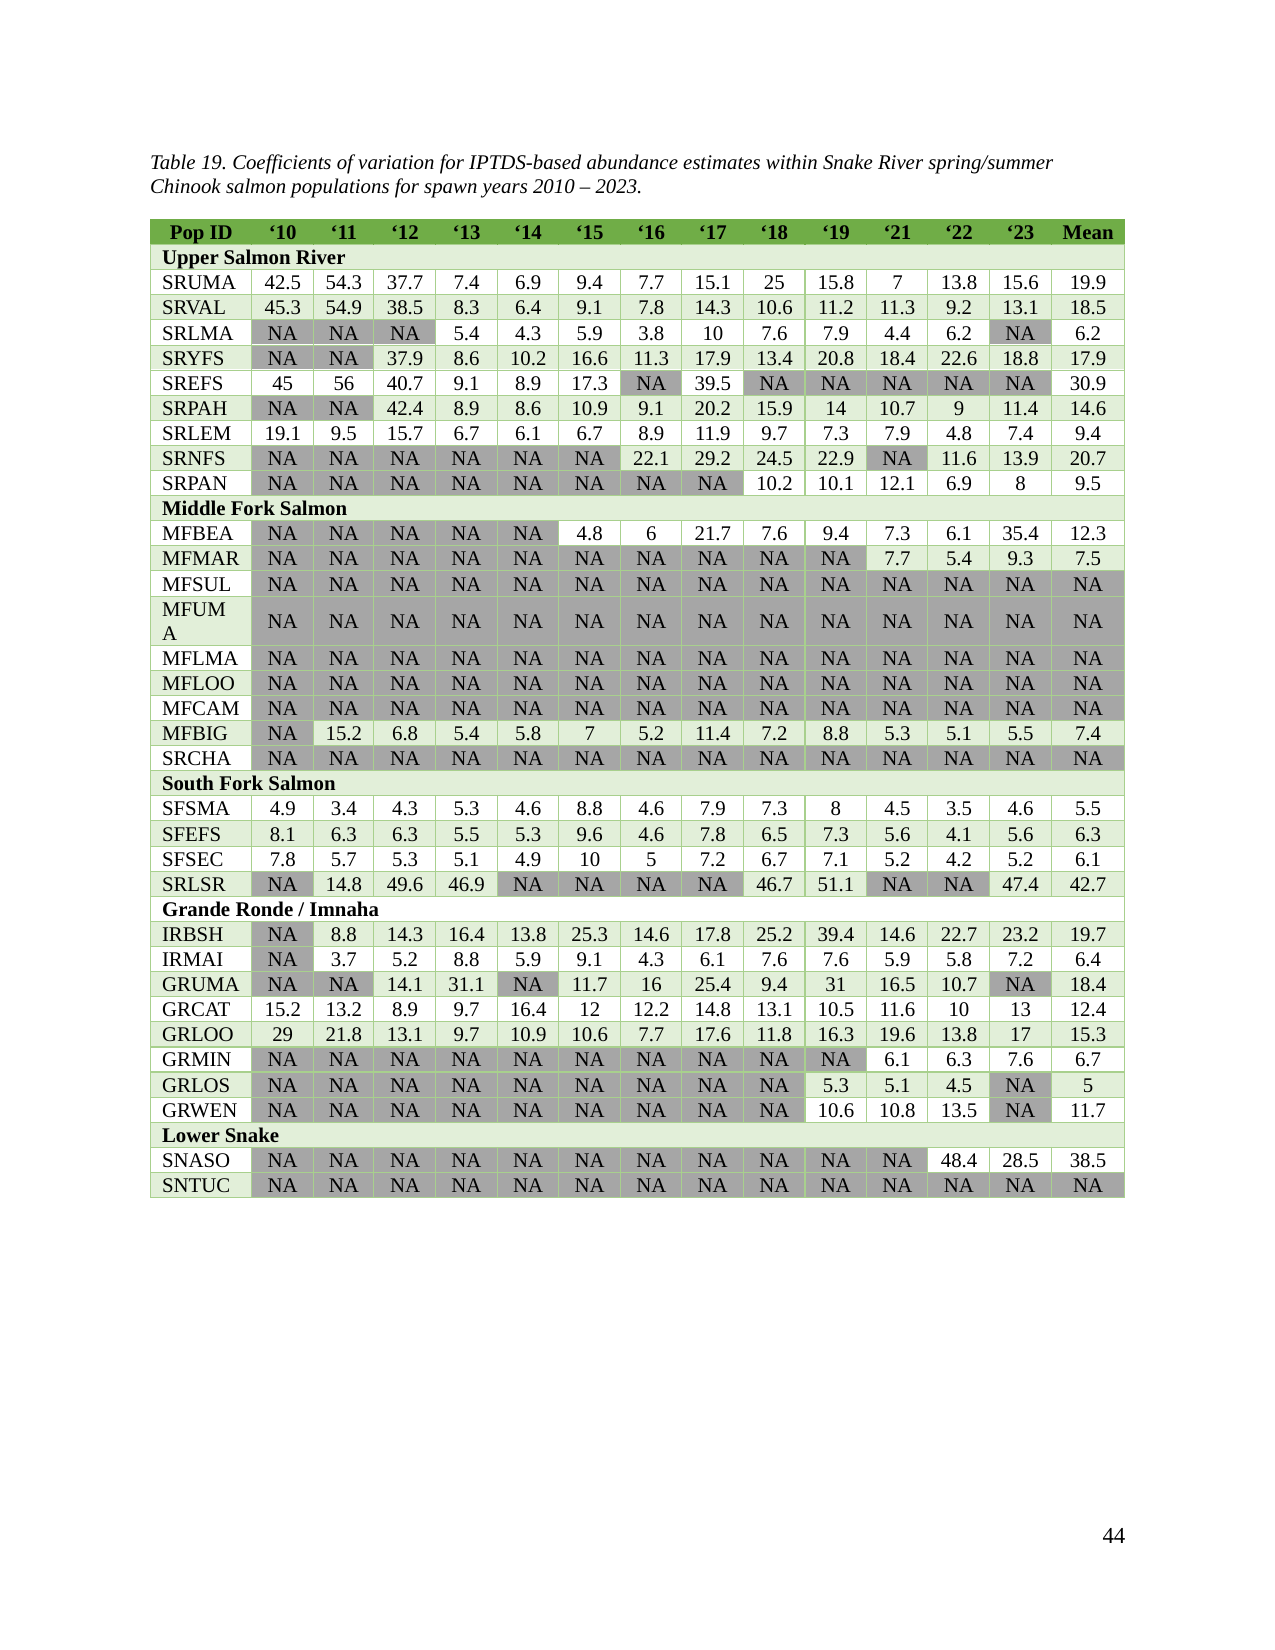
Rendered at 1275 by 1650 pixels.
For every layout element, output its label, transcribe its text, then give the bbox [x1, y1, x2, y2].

table_cell NA [867, 446, 927, 470]
table_cell SFSEC [151, 847, 251, 871]
table_cell 7 [867, 270, 927, 294]
table_cell NA [621, 872, 681, 896]
table_cell Lower Snake [151, 1123, 1124, 1147]
table_cell NA [252, 646, 313, 670]
table_cell NA [314, 546, 373, 570]
table_cell MFBEA [151, 521, 251, 545]
table_cell 6.9 [498, 270, 558, 294]
table_cell NA [682, 597, 743, 645]
table_cell NA [252, 872, 313, 896]
table_cell 18.5 [1052, 295, 1124, 319]
table_cell 5.5 [990, 721, 1051, 745]
table_cell 21.8 [314, 1022, 373, 1046]
table_cell 22.7 [928, 922, 989, 946]
table_cell 5.5 [1052, 796, 1124, 820]
table_cell 4.8 [928, 421, 989, 445]
table_cell 5.8 [498, 721, 558, 745]
table_cell SRCHA [151, 746, 251, 770]
table_cell 13.9 [990, 446, 1051, 470]
table_cell 6.7 [559, 421, 620, 445]
table_cell 4.9 [252, 796, 313, 820]
table_cell 17.8 [682, 922, 743, 946]
table_cell NA [806, 671, 866, 695]
table_cell NA [498, 746, 558, 770]
table_cell 42.5 [252, 270, 313, 294]
table_cell 6.7 [744, 847, 804, 871]
table_cell 6.2 [1052, 320, 1124, 344]
table_cell 25.4 [682, 972, 743, 996]
table_cell NA [744, 1073, 804, 1097]
table_header ‘16 [621, 220, 681, 244]
table_cell 8 [990, 471, 1051, 495]
table_cell NA [559, 597, 620, 645]
table_cell NA [498, 446, 558, 470]
table_cell 9.6 [559, 821, 620, 846]
table_cell NA [252, 1148, 313, 1172]
table_cell 10.6 [744, 295, 804, 319]
table_cell 5.4 [928, 546, 989, 570]
table_cell 29 [252, 1022, 313, 1046]
table_cell 13 [990, 997, 1051, 1021]
table_cell 7 [559, 721, 620, 745]
table_cell 14.6 [867, 922, 927, 946]
table_cell SNTUC [151, 1173, 251, 1197]
table_cell NA [559, 646, 620, 670]
table_cell NA [682, 872, 743, 896]
table_cell 6.4 [1052, 947, 1124, 971]
table_cell NA [374, 1098, 435, 1122]
table_cell NA [744, 746, 804, 770]
table_cell NA [374, 1173, 435, 1197]
table_cell 11.9 [682, 421, 743, 445]
table_cell MFSUL [151, 571, 251, 596]
table_cell GRWEN [151, 1098, 251, 1122]
table_cell 49.6 [374, 872, 435, 896]
table_cell MFUMA [151, 597, 251, 645]
table_cell NA [374, 597, 435, 645]
table_cell 14.6 [1052, 396, 1124, 420]
table_cell NA [314, 646, 373, 670]
table_cell NA [314, 320, 373, 344]
table_header ‘14 [498, 220, 558, 244]
table_cell NA [744, 1098, 804, 1122]
table_cell 6.3 [314, 821, 373, 846]
table_cell NA [314, 597, 373, 645]
table_cell 30.9 [1052, 371, 1124, 395]
table_cell 9 [928, 396, 989, 420]
table_cell 8.6 [498, 396, 558, 420]
table_cell 31 [806, 972, 866, 996]
table_cell 14.3 [374, 922, 435, 946]
table_cell NA [436, 671, 497, 695]
table_cell NA [436, 1073, 497, 1097]
table_cell 5.9 [559, 320, 620, 344]
table_cell 5.8 [928, 947, 989, 971]
table_cell SRNFS [151, 446, 251, 470]
table_cell NA [1052, 571, 1124, 596]
table_cell 6.9 [928, 471, 989, 495]
table_cell 6.1 [867, 1048, 927, 1071]
table_cell 17 [990, 1022, 1051, 1046]
table_cell NA [621, 671, 681, 695]
table_cell IRBSH [151, 922, 251, 946]
table_cell SNASO [151, 1148, 251, 1172]
table_cell NA [498, 872, 558, 896]
table_cell 14 [806, 396, 866, 420]
table_cell 7.7 [867, 546, 927, 570]
table_cell MFBIG [151, 721, 251, 745]
table_cell 11.7 [1052, 1098, 1124, 1122]
table_cell NA [436, 1148, 497, 1172]
table_cell 45 [252, 371, 313, 395]
table_cell 23.2 [990, 922, 1051, 946]
table_cell 25 [744, 270, 804, 294]
table_cell 7.4 [436, 270, 497, 294]
table_cell 16 [621, 972, 681, 996]
table_cell NA [682, 646, 743, 670]
table_cell 24.5 [744, 446, 804, 470]
table_cell 9.1 [436, 371, 497, 395]
table_cell MFLOO [151, 671, 251, 695]
table_cell 6 [621, 521, 681, 545]
table_cell 6.3 [1052, 821, 1124, 846]
table_cell 7.3 [744, 796, 804, 820]
table_cell 10.8 [867, 1098, 927, 1122]
table_cell 6.5 [744, 821, 804, 846]
table_cell NA [682, 1098, 743, 1122]
table_cell NA [314, 1073, 373, 1097]
table_cell 37.7 [374, 270, 435, 294]
table_cell 7.3 [806, 821, 866, 846]
table_cell 7.5 [1052, 546, 1124, 570]
table_cell NA [928, 571, 989, 596]
table_cell NA [867, 1148, 927, 1172]
table_cell 51.1 [806, 872, 866, 896]
table_cell NA [1052, 696, 1124, 720]
table_cell NA [252, 922, 313, 946]
table_cell NA [314, 1048, 373, 1071]
table_cell 5.9 [498, 947, 558, 971]
table_cell 20.7 [1052, 446, 1124, 470]
table_cell 9.2 [928, 295, 989, 319]
table_cell NA [559, 1048, 620, 1071]
table_cell 6.2 [928, 320, 989, 344]
table_cell 14.1 [374, 972, 435, 996]
table_cell 25.3 [559, 922, 620, 946]
table_cell 20.8 [806, 346, 866, 369]
table_cell 9.3 [990, 546, 1051, 570]
table_cell 10.9 [498, 1022, 558, 1046]
table_cell NA [806, 371, 866, 395]
table_cell NA [436, 1098, 497, 1122]
table_cell 7.2 [682, 847, 743, 871]
table_cell 54.3 [314, 270, 373, 294]
table_cell 13.1 [990, 295, 1051, 319]
table_cell NA [374, 571, 435, 596]
table_cell NA [559, 1148, 620, 1172]
table_cell 13.1 [374, 1022, 435, 1046]
table_cell 7.6 [990, 1048, 1051, 1071]
table_cell NA [252, 1098, 313, 1122]
table_cell NA [252, 671, 313, 695]
table_cell 13.8 [928, 270, 989, 294]
table_cell 7.2 [744, 721, 804, 745]
table_cell 13.8 [928, 1022, 989, 1046]
table_cell NA [252, 521, 313, 545]
table_cell 5.1 [436, 847, 497, 871]
table_cell 5 [621, 847, 681, 871]
table_cell NA [374, 471, 435, 495]
table_cell 8.9 [374, 997, 435, 1021]
table_cell 9.7 [436, 997, 497, 1021]
table_cell NA [867, 646, 927, 670]
table_cell 8.9 [436, 396, 497, 420]
table_cell 6.8 [374, 721, 435, 745]
table_cell 42.4 [374, 396, 435, 420]
table_cell NA [744, 597, 804, 645]
table_cell SRUMA [151, 270, 251, 294]
table_cell 14.8 [314, 872, 373, 896]
table_cell NA [990, 671, 1051, 695]
table_cell NA [436, 571, 497, 596]
table_cell NA [252, 696, 313, 720]
table_cell 7.6 [744, 947, 804, 971]
table_cell NA [682, 696, 743, 720]
table_cell NA [559, 1173, 620, 1197]
table_cell 8.9 [498, 371, 558, 395]
table_cell 6.7 [1052, 1048, 1124, 1071]
table_cell 31.1 [436, 972, 497, 996]
table_header ‘18 [744, 220, 804, 244]
table_cell MFMAR [151, 546, 251, 570]
table_cell NA [314, 671, 373, 695]
table_cell NA [252, 471, 313, 495]
table_cell 10.2 [498, 346, 558, 369]
table_cell SRPAH [151, 396, 251, 420]
table_cell NA [559, 872, 620, 896]
table_cell 39.4 [806, 922, 866, 946]
table_cell 5.3 [374, 847, 435, 871]
table_cell 38.5 [374, 295, 435, 319]
table_header Pop ID [151, 220, 251, 244]
table_cell NA [990, 972, 1051, 996]
table_cell 5.4 [436, 721, 497, 745]
table_cell 12.2 [621, 997, 681, 1021]
table_cell 11.3 [621, 346, 681, 369]
table_cell GRUMA [151, 972, 251, 996]
table_cell 7.6 [744, 320, 804, 344]
table_cell NA [314, 972, 373, 996]
table_cell 47.4 [990, 872, 1051, 896]
table_cell NA [314, 571, 373, 596]
table_cell 9.7 [744, 421, 804, 445]
table_cell 19.9 [1052, 270, 1124, 294]
table_cell NA [252, 446, 313, 470]
table_cell 5.3 [806, 1073, 866, 1097]
table_cell 42.7 [1052, 872, 1124, 896]
table_cell NA [498, 597, 558, 645]
table_cell NA [559, 1073, 620, 1097]
table_cell 9.4 [806, 521, 866, 545]
table_cell 10.2 [744, 471, 804, 495]
table_cell NA [436, 597, 497, 645]
table_cell 39.5 [682, 371, 743, 395]
table_cell NA [1052, 597, 1124, 645]
table_cell NA [559, 471, 620, 495]
table_cell 5.6 [867, 821, 927, 846]
table_cell 9.1 [559, 295, 620, 319]
table_cell NA [990, 746, 1051, 770]
table_cell 15.2 [252, 997, 313, 1021]
table_cell NA [928, 696, 989, 720]
table_cell 48.4 [928, 1148, 989, 1172]
table_cell NA [621, 1048, 681, 1071]
table_cell 4.1 [928, 821, 989, 846]
table_cell 3.8 [621, 320, 681, 344]
table_cell NA [374, 1148, 435, 1172]
table_cell Middle Fork Salmon [151, 496, 1124, 520]
table_cell NA [498, 571, 558, 596]
table_cell 10.1 [806, 471, 866, 495]
table_cell NA [867, 671, 927, 695]
table_cell NA [374, 521, 435, 545]
table_cell 5.6 [990, 821, 1051, 846]
table_cell 38.5 [1052, 1148, 1124, 1172]
table_cell 4.3 [498, 320, 558, 344]
table_cell NA [436, 546, 497, 570]
table_cell 11.8 [744, 1022, 804, 1046]
table_cell 4.3 [374, 796, 435, 820]
table_cell 6.7 [436, 421, 497, 445]
table_cell NA [559, 746, 620, 770]
table_cell NA [559, 546, 620, 570]
table_cell Grande Ronde / Imnaha [151, 897, 1124, 921]
table_cell 9.4 [1052, 421, 1124, 445]
table_cell 13.8 [498, 922, 558, 946]
table_cell NA [682, 571, 743, 596]
table_cell NA [314, 1173, 373, 1197]
table_cell NA [436, 646, 497, 670]
table_cell 46.9 [436, 872, 497, 896]
table_cell 54.9 [314, 295, 373, 319]
table_cell 21.7 [682, 521, 743, 545]
table_cell NA [806, 1048, 866, 1071]
table_cell NA [990, 1073, 1051, 1097]
table_cell 8.3 [436, 295, 497, 319]
table_cell 15.8 [806, 270, 866, 294]
table_cell NA [314, 1098, 373, 1122]
table_cell NA [806, 546, 866, 570]
table_cell NA [682, 546, 743, 570]
table_cell NA [436, 746, 497, 770]
table_cell 8.1 [252, 821, 313, 846]
table_cell NA [314, 696, 373, 720]
table_cell NA [744, 646, 804, 670]
table_cell NA [252, 597, 313, 645]
table_cell NA [744, 671, 804, 695]
table_cell NA [682, 471, 743, 495]
table_cell 14.8 [682, 997, 743, 1021]
table_cell 7.7 [621, 1022, 681, 1046]
table_cell 5.2 [990, 847, 1051, 871]
table_cell NA [314, 471, 373, 495]
table_cell NA [621, 1173, 681, 1197]
table_cell 4.4 [867, 320, 927, 344]
table_cell 15.3 [1052, 1022, 1124, 1046]
table_cell NA [314, 396, 373, 420]
table_cell NA [621, 646, 681, 670]
table_cell SRYFS [151, 346, 251, 369]
table_cell MFCAM [151, 696, 251, 720]
table_cell 9.1 [621, 396, 681, 420]
table_cell NA [990, 320, 1051, 344]
table_cell 7.4 [1052, 721, 1124, 745]
table_cell NA [374, 746, 435, 770]
table_cell NA [867, 696, 927, 720]
table_cell NA [744, 371, 804, 395]
table_cell NA [252, 571, 313, 596]
table_cell 28.5 [990, 1148, 1051, 1172]
table_cell 4.8 [559, 521, 620, 545]
table_cell 5.3 [867, 721, 927, 745]
table_cell 16.5 [867, 972, 927, 996]
table_cell 9.4 [559, 270, 620, 294]
table_cell 5.1 [928, 721, 989, 745]
table_cell NA [990, 1098, 1051, 1122]
table_cell NA [682, 746, 743, 770]
table_cell 6.4 [498, 295, 558, 319]
table_cell 5.2 [867, 847, 927, 871]
table_cell 10.6 [559, 1022, 620, 1046]
table_cell NA [436, 521, 497, 545]
table_cell NA [806, 646, 866, 670]
table_cell NA [436, 696, 497, 720]
table_cell NA [498, 546, 558, 570]
table_header ‘11 [314, 220, 373, 244]
table_cell NA [314, 346, 373, 369]
table_cell NA [498, 521, 558, 545]
table_cell 6.1 [498, 421, 558, 445]
table_cell NA [314, 446, 373, 470]
table_cell 4.5 [928, 1073, 989, 1097]
table_cell NA [252, 721, 313, 745]
table_cell NA [682, 1073, 743, 1097]
table_cell 7.6 [806, 947, 866, 971]
table_cell NA [1052, 1173, 1124, 1197]
table_cell SRLEM [151, 421, 251, 445]
table_cell 37.9 [374, 346, 435, 369]
table_cell NA [314, 521, 373, 545]
table_cell 5.2 [374, 947, 435, 971]
table_cell 3.4 [314, 796, 373, 820]
table_cell NA [806, 597, 866, 645]
table_cell NA [621, 1148, 681, 1172]
table_cell 9.5 [314, 421, 373, 445]
table_cell NA [498, 1173, 558, 1197]
table_cell NA [990, 371, 1051, 395]
table_cell NA [498, 646, 558, 670]
table_cell 11.4 [990, 396, 1051, 420]
table_cell NA [498, 1098, 558, 1122]
table_cell NA [374, 671, 435, 695]
table_cell 16.4 [498, 997, 558, 1021]
table_cell 22.9 [806, 446, 866, 470]
table_cell SFEFS [151, 821, 251, 846]
table_cell NA [1052, 746, 1124, 770]
table_cell 4.5 [867, 796, 927, 820]
table_cell 17.6 [682, 1022, 743, 1046]
table_cell 4.6 [621, 821, 681, 846]
table_cell NA [621, 471, 681, 495]
table_cell SREFS [151, 371, 251, 395]
table_cell 11.4 [682, 721, 743, 745]
table_cell 7.7 [621, 270, 681, 294]
table_cell 16.3 [806, 1022, 866, 1046]
table_cell NA [928, 1173, 989, 1197]
table_cell NA [928, 872, 989, 896]
table_cell NA [374, 320, 435, 344]
table_cell NA [928, 671, 989, 695]
table_cell 10.9 [559, 396, 620, 420]
table_cell NA [806, 1173, 866, 1197]
table_cell 18.8 [990, 346, 1051, 369]
table_cell 11.2 [806, 295, 866, 319]
table_cell 7.1 [806, 847, 866, 871]
table_cell NA [744, 1048, 804, 1071]
table_cell 3.5 [928, 796, 989, 820]
table_header Mean [1052, 220, 1124, 244]
table_cell 12 [559, 997, 620, 1021]
table_cell NA [744, 546, 804, 570]
table_cell 17.9 [682, 346, 743, 369]
table_cell NA [498, 696, 558, 720]
table_cell 14.6 [621, 922, 681, 946]
table_cell NA [990, 696, 1051, 720]
table_cell 8.8 [314, 922, 373, 946]
table_cell 5.1 [867, 1073, 927, 1097]
table_header ‘21 [867, 220, 927, 244]
table_cell NA [621, 696, 681, 720]
table_cell 6.3 [374, 821, 435, 846]
table_cell SRVAL [151, 295, 251, 319]
table_cell NA [621, 546, 681, 570]
table_cell 10.7 [867, 396, 927, 420]
table_cell NA [990, 646, 1051, 670]
table_cell NA [498, 1073, 558, 1097]
table_cell 45.3 [252, 295, 313, 319]
table_cell 15.1 [682, 270, 743, 294]
table_cell NA [314, 746, 373, 770]
table_cell NA [806, 746, 866, 770]
table_cell 22.1 [621, 446, 681, 470]
table_cell NA [374, 1048, 435, 1071]
table_cell 7.4 [990, 421, 1051, 445]
text Table 19. Coefficients of variation for IPTDS-based abundance estimates within Snake River spring/summer Chinook salmon populations for spawn years 2010 – 2023. [150, 150, 1125, 198]
table_cell 9.1 [559, 947, 620, 971]
table_cell NA [806, 571, 866, 596]
table_cell NA [867, 597, 927, 645]
table_cell NA [436, 1173, 497, 1197]
table_cell 19.7 [1052, 922, 1124, 946]
table_cell NA [744, 1173, 804, 1197]
table_cell NA [252, 1173, 313, 1197]
table_cell 19.6 [867, 1022, 927, 1046]
table_cell NA [498, 1148, 558, 1172]
table_cell 4.3 [621, 947, 681, 971]
table_cell SRLSR [151, 872, 251, 896]
table_cell NA [621, 746, 681, 770]
table_cell NA [252, 396, 313, 420]
table_cell 13.2 [314, 997, 373, 1021]
table_cell 15.2 [314, 721, 373, 745]
table_cell 13.4 [744, 346, 804, 369]
table_cell SRLMA [151, 320, 251, 344]
table_cell NA [744, 571, 804, 596]
table_cell 35.4 [990, 521, 1051, 545]
table_cell 5 [1052, 1073, 1124, 1097]
table_cell NA [436, 1048, 497, 1071]
table_header ‘19 [806, 220, 866, 244]
table_cell NA [374, 646, 435, 670]
table_cell 15.7 [374, 421, 435, 445]
table_cell SFSMA [151, 796, 251, 820]
table_cell GRCAT [151, 997, 251, 1021]
table_cell IRMAI [151, 947, 251, 971]
table_cell 10.6 [806, 1098, 866, 1122]
table_cell NA [928, 746, 989, 770]
table_cell 22.6 [928, 346, 989, 369]
table_cell 5.2 [621, 721, 681, 745]
table_cell 11.3 [867, 295, 927, 319]
table_cell 5.7 [314, 847, 373, 871]
table_cell 18.4 [867, 346, 927, 369]
table_cell 4.2 [928, 847, 989, 871]
table_cell NA [374, 1073, 435, 1097]
table_cell GRLOO [151, 1022, 251, 1046]
table_cell NA [682, 1048, 743, 1071]
table_cell 11.7 [559, 972, 620, 996]
table_cell NA [374, 696, 435, 720]
table_cell 3.7 [314, 947, 373, 971]
table_cell 11.6 [867, 997, 927, 1021]
table_cell 5.5 [436, 821, 497, 846]
table_cell 10 [682, 320, 743, 344]
table_cell NA [252, 546, 313, 570]
table_cell 6.1 [682, 947, 743, 971]
table_cell 8 [806, 796, 866, 820]
table_cell 6.1 [1052, 847, 1124, 871]
table_cell NA [374, 546, 435, 570]
table_cell 7.9 [867, 421, 927, 445]
table_cell NA [252, 746, 313, 770]
table_cell 8.8 [806, 721, 866, 745]
table_header ‘10 [252, 220, 313, 244]
table_cell 9.5 [1052, 471, 1124, 495]
table_cell 17.9 [1052, 346, 1124, 369]
table_cell 5.4 [436, 320, 497, 344]
table_cell 25.2 [744, 922, 804, 946]
table_cell NA [682, 1148, 743, 1172]
table_header ‘22 [928, 220, 989, 244]
table_cell NA [621, 597, 681, 645]
table_cell NA [990, 597, 1051, 645]
table_cell 12.1 [867, 471, 927, 495]
table_cell NA [621, 1098, 681, 1122]
table_cell 29.2 [682, 446, 743, 470]
table_cell 8.8 [559, 796, 620, 820]
table_cell NA [621, 1073, 681, 1097]
table_cell 5.3 [498, 821, 558, 846]
table_cell NA [314, 1148, 373, 1172]
table_cell NA [990, 1173, 1051, 1197]
table_cell NA [806, 1148, 866, 1172]
table_cell NA [559, 696, 620, 720]
table_cell NA [1052, 671, 1124, 695]
table_cell 7.9 [806, 320, 866, 344]
table_cell South Fork Salmon [151, 771, 1124, 795]
table_cell 40.7 [374, 371, 435, 395]
table_cell 17.3 [559, 371, 620, 395]
table_header ‘17 [682, 220, 743, 244]
table_cell 9.7 [436, 1022, 497, 1046]
table_cell NA [252, 1073, 313, 1097]
table_cell 7.3 [867, 521, 927, 545]
table_cell NA [559, 446, 620, 470]
table_cell GRMIN [151, 1048, 251, 1071]
table_cell 12.3 [1052, 521, 1124, 545]
table_cell NA [928, 371, 989, 395]
table_cell 15.6 [990, 270, 1051, 294]
table_cell NA [498, 1048, 558, 1071]
table_cell NA [252, 947, 313, 971]
table_cell MFLMA [151, 646, 251, 670]
table_cell 6.1 [928, 521, 989, 545]
table_cell NA [252, 1048, 313, 1071]
table_cell 8.9 [621, 421, 681, 445]
table_cell 4.9 [498, 847, 558, 871]
table_cell NA [867, 571, 927, 596]
table_cell 18.4 [1052, 972, 1124, 996]
table_cell 4.6 [990, 796, 1051, 820]
table_header ‘12 [374, 220, 435, 244]
table_cell 11.6 [928, 446, 989, 470]
table_cell NA [867, 872, 927, 896]
table_cell NA [498, 671, 558, 695]
table_cell 5.3 [436, 796, 497, 820]
table_cell NA [867, 746, 927, 770]
table_cell NA [252, 320, 313, 344]
table_cell 10 [559, 847, 620, 871]
table_header ‘13 [436, 220, 497, 243]
table_cell 4.6 [498, 796, 558, 820]
table_cell NA [436, 471, 497, 495]
table_cell 16.6 [559, 346, 620, 369]
table_cell 56 [314, 371, 373, 395]
table_cell NA [744, 1148, 804, 1172]
table_cell NA [1052, 646, 1124, 670]
table_cell 19.1 [252, 421, 313, 445]
table_cell 4.6 [621, 796, 681, 820]
table_cell NA [928, 597, 989, 645]
table_cell NA [990, 571, 1051, 596]
table_cell 7.8 [252, 847, 313, 871]
table_cell 5.9 [867, 947, 927, 971]
table_cell NA [867, 371, 927, 395]
table_cell 46.7 [744, 872, 804, 896]
table_header ‘23 [990, 220, 1051, 244]
table_cell 7.6 [744, 521, 804, 545]
table_cell NA [436, 446, 497, 470]
table_cell NA [867, 1173, 927, 1197]
table_cell NA [252, 346, 313, 369]
table_header ‘15 [559, 220, 620, 244]
table_cell SRPAN [151, 471, 251, 495]
table_cell 10.7 [928, 972, 989, 996]
table_cell 14.3 [682, 295, 743, 319]
table_cell NA [559, 571, 620, 596]
table_cell NA [498, 972, 558, 996]
table_cell 10 [928, 997, 989, 1021]
table_cell 7.9 [682, 796, 743, 820]
table_cell NA [744, 696, 804, 720]
table_cell NA [374, 446, 435, 470]
table_cell 10.5 [806, 997, 866, 1021]
table_cell NA [252, 972, 313, 996]
table_cell NA [806, 696, 866, 720]
table_cell 16.4 [436, 922, 497, 946]
table_cell 7.3 [806, 421, 866, 445]
table_cell NA [682, 1173, 743, 1197]
table_cell 6.3 [928, 1048, 989, 1071]
table_cell 15.9 [744, 396, 804, 420]
table_cell NA [559, 671, 620, 695]
table_cell 7.8 [682, 821, 743, 846]
table_cell 7.2 [990, 947, 1051, 971]
table_cell NA [498, 471, 558, 495]
table_cell 8.8 [436, 947, 497, 971]
table_cell NA [928, 646, 989, 670]
table_cell 9.4 [744, 972, 804, 996]
table_cell 8.6 [436, 346, 497, 369]
table_cell NA [621, 571, 681, 596]
table_cell 13.5 [928, 1098, 989, 1122]
table_cell 13.1 [744, 997, 804, 1021]
table_cell NA [682, 671, 743, 695]
table_cell GRLOS [151, 1073, 251, 1097]
table_cell Upper Salmon River [151, 245, 1124, 269]
table_cell 12.4 [1052, 997, 1124, 1021]
table_cell 7.8 [621, 295, 681, 319]
table_cell NA [559, 1098, 620, 1122]
table_cell NA [621, 371, 681, 395]
table_cell 20.2 [682, 396, 743, 420]
